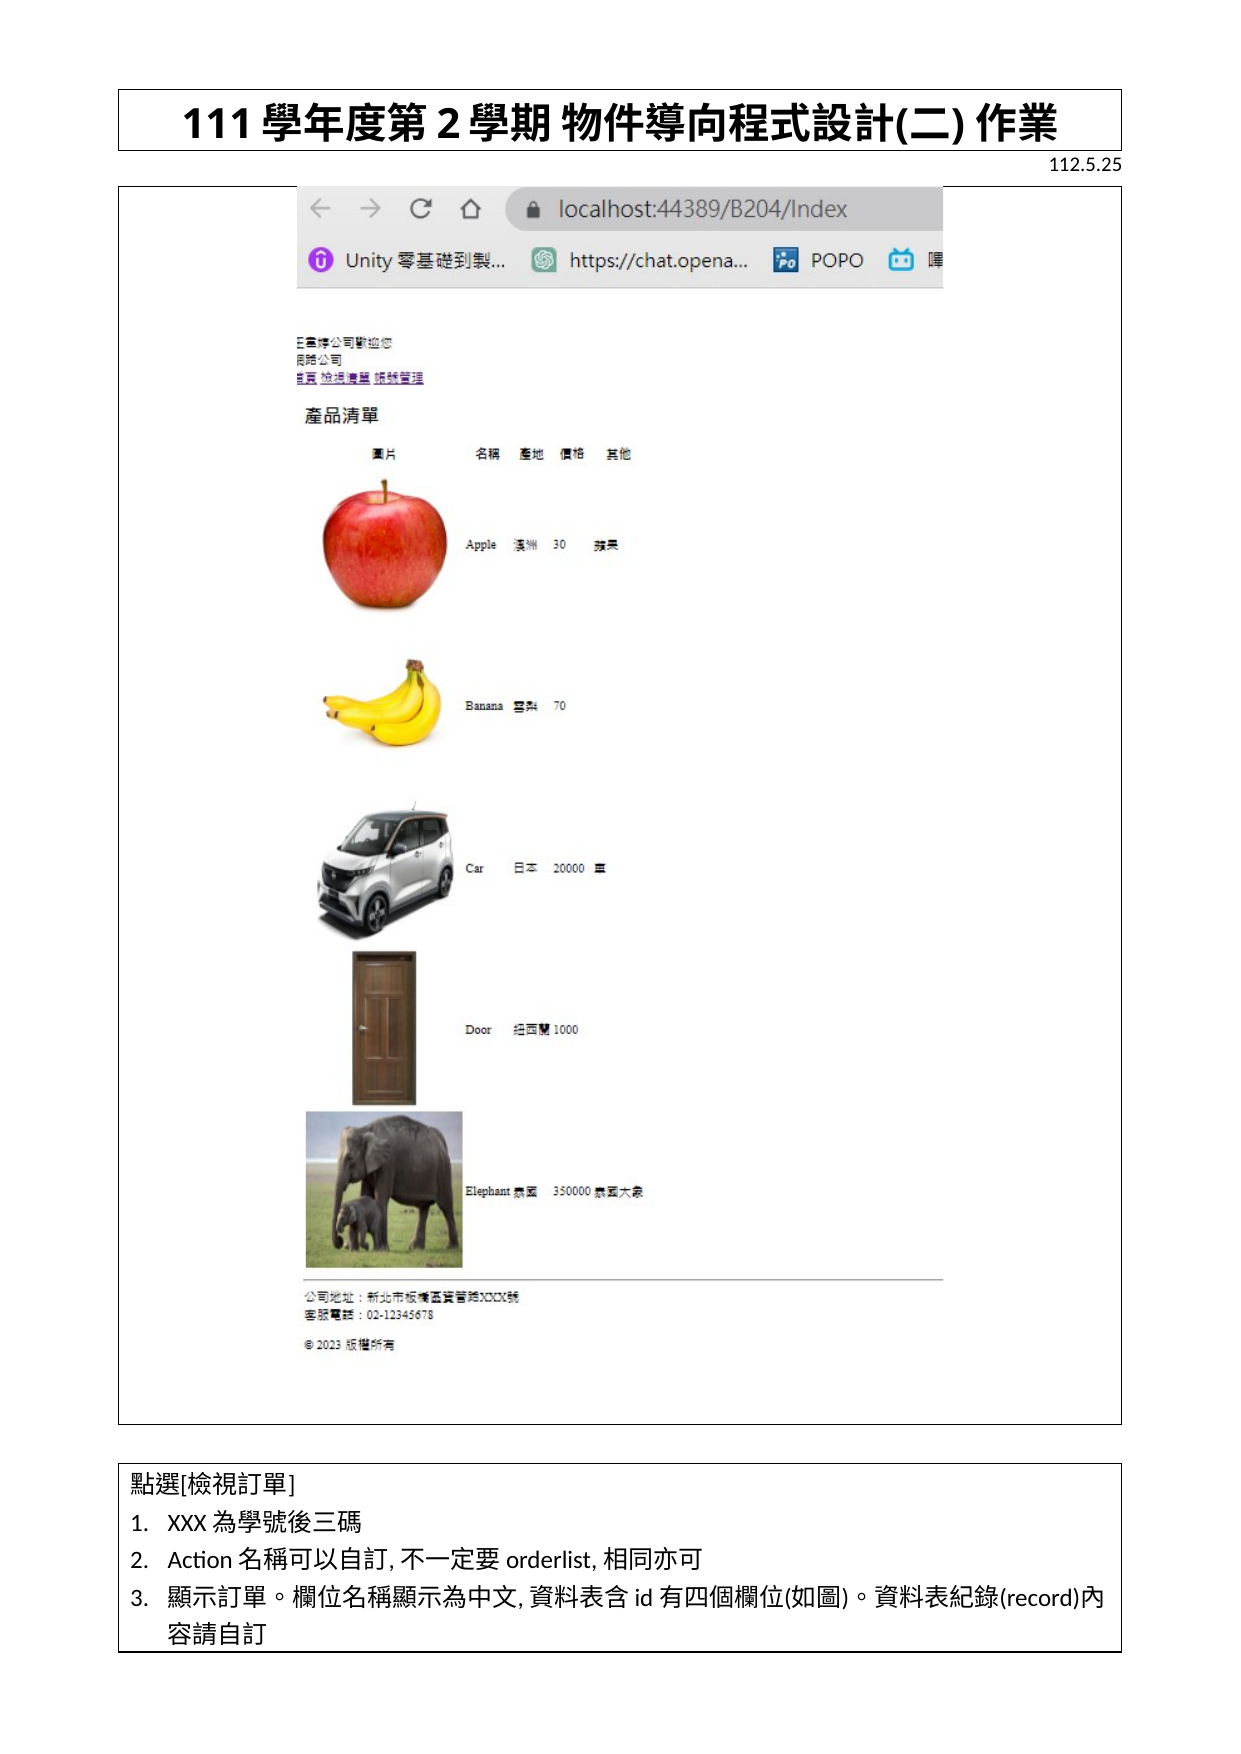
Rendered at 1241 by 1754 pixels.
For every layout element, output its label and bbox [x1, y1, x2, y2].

table_cell [119, 187, 1121, 1424]
table_header [119, 1464, 1121, 1651]
picture [297, 186, 944, 1403]
